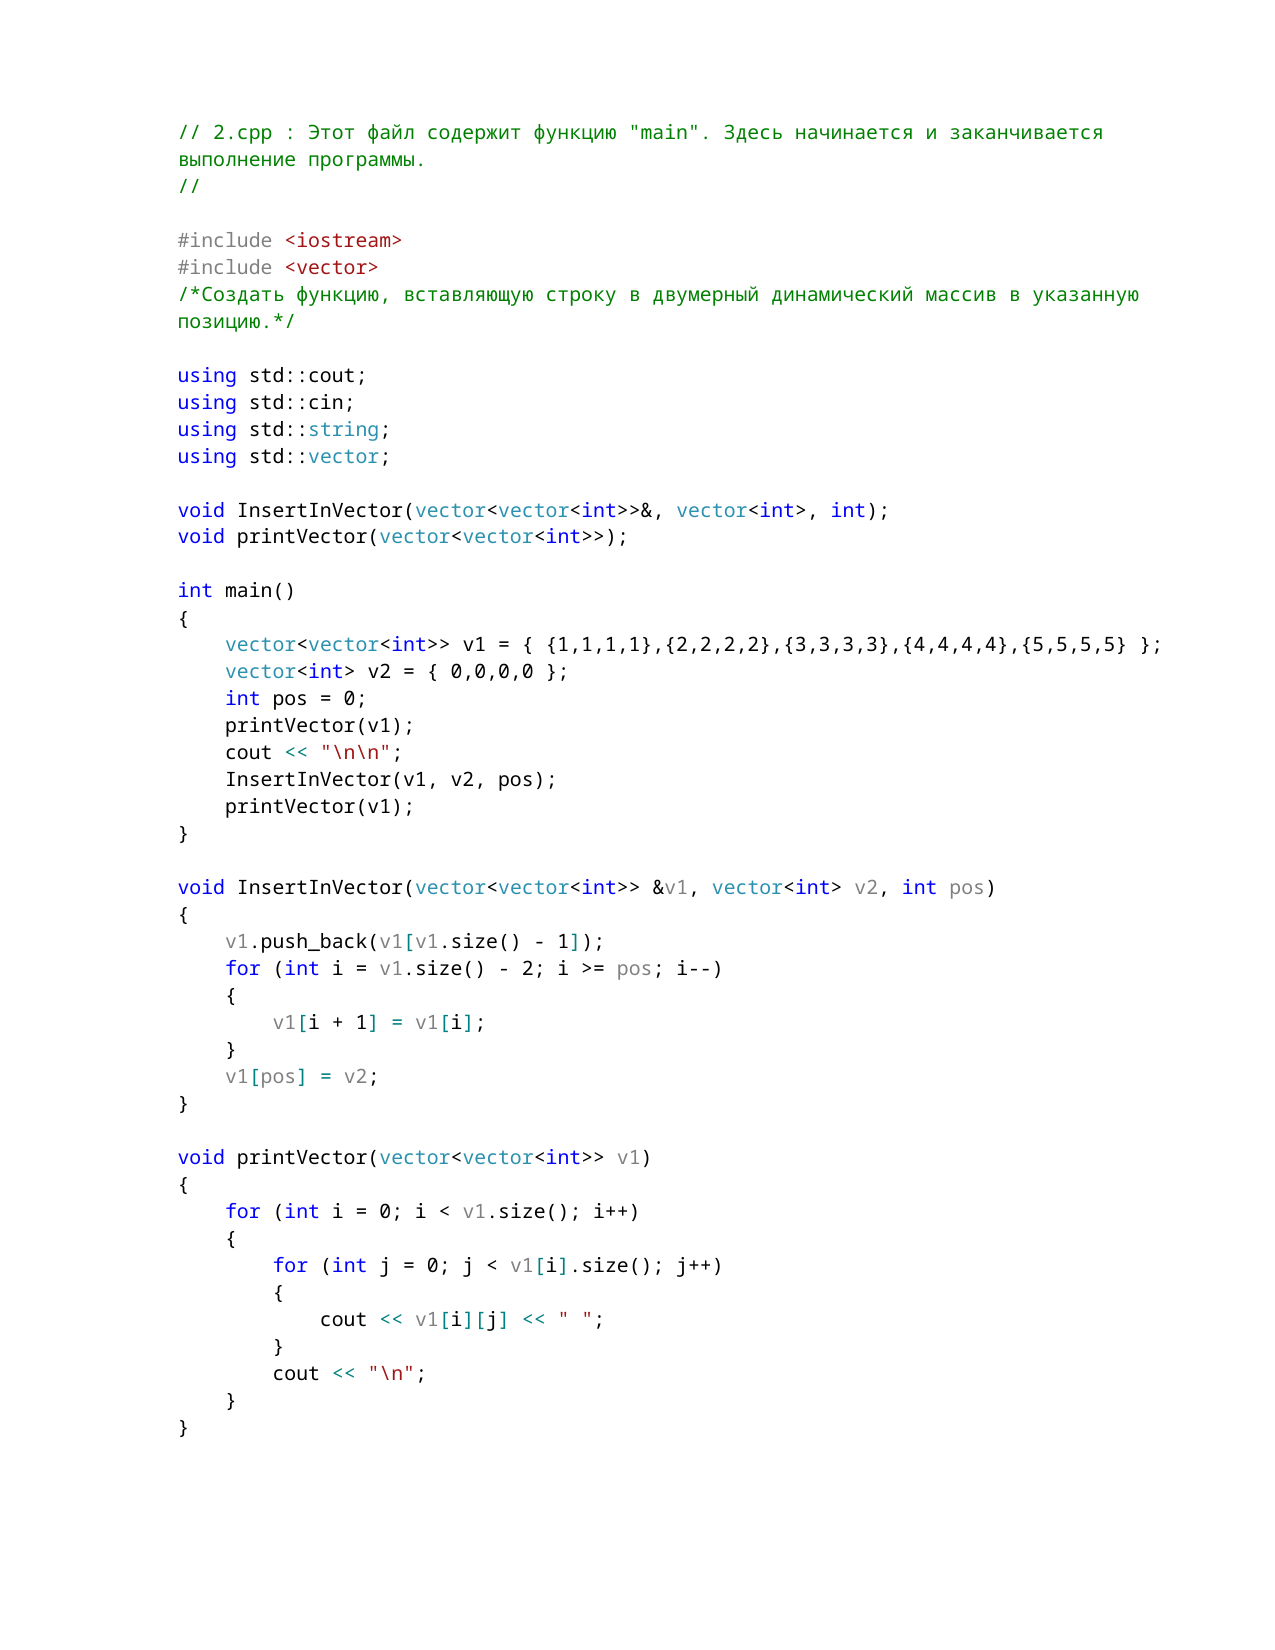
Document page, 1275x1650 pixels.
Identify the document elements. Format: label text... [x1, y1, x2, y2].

text v1.push_back(v1[v1.size() - 1]); [177, 927, 1186, 954]
text int pos = 0; [177, 685, 1186, 712]
text #include <iostream> [177, 226, 1186, 253]
text int main() [177, 577, 1186, 604]
text } [177, 819, 1186, 847]
text vector<vector<int>> v1 = { {1,1,1,1},{2,2,2,2},{3,3,3,3},{4,4,4,4},{5,5,5,5} }; [177, 631, 1186, 658]
text { [177, 604, 1186, 631]
text for (int j = 0; j < v1[i].size(); j++) [177, 1251, 1186, 1278]
text cout << v1[i][j] << " "; [177, 1305, 1186, 1332]
text InsertInVector(v1, v2, pos); [177, 766, 1186, 793]
text { [177, 1278, 1186, 1305]
text #include <vector> [177, 253, 1186, 280]
text cout << "\n\n"; [177, 739, 1186, 766]
text { [177, 901, 1186, 927]
text /*Создать функцию, вставляющую строку в двумерный динамический массив в указанную позицию.*/ [177, 280, 1186, 334]
text // 2.cpp : Этот файл содержит функцию "main". Здесь начинается и заканчивается выполнение программы. [177, 118, 1186, 172]
text vector<int> v2 = { 0,0,0,0 }; [177, 658, 1186, 685]
text { [177, 981, 1186, 1008]
text { [177, 1224, 1186, 1251]
text { [177, 1170, 1186, 1197]
text } [177, 1089, 1186, 1116]
text // [177, 172, 1186, 199]
text void InsertInVector(vector<vector<int>> &v1, vector<int> v2, int pos) [177, 873, 1186, 901]
text cout << "\n"; [177, 1359, 1186, 1386]
text void printVector(vector<vector<int>> v1) [177, 1143, 1186, 1170]
text for (int i = 0; i < v1.size(); i++) [177, 1197, 1186, 1224]
text using std::vector; [177, 442, 1186, 469]
text void InsertInVector(vector<vector<int>>&, vector<int>, int); [177, 496, 1186, 523]
text } [177, 1332, 1186, 1359]
text using std::cin; [177, 388, 1186, 415]
text for (int i = v1.size() - 2; i >= pos; i--) [177, 954, 1186, 981]
text v1[pos] = v2; [177, 1062, 1186, 1089]
text using std::cout; [177, 361, 1186, 388]
text printVector(v1); [177, 793, 1186, 819]
text } [177, 1035, 1186, 1062]
text v1[i + 1] = v1[i]; [177, 1008, 1186, 1035]
text void printVector(vector<vector<int>>); [177, 523, 1186, 550]
text } [177, 1413, 1186, 1440]
text } [177, 1386, 1186, 1413]
text printVector(v1); [177, 712, 1186, 739]
text using std::string; [177, 415, 1186, 442]
